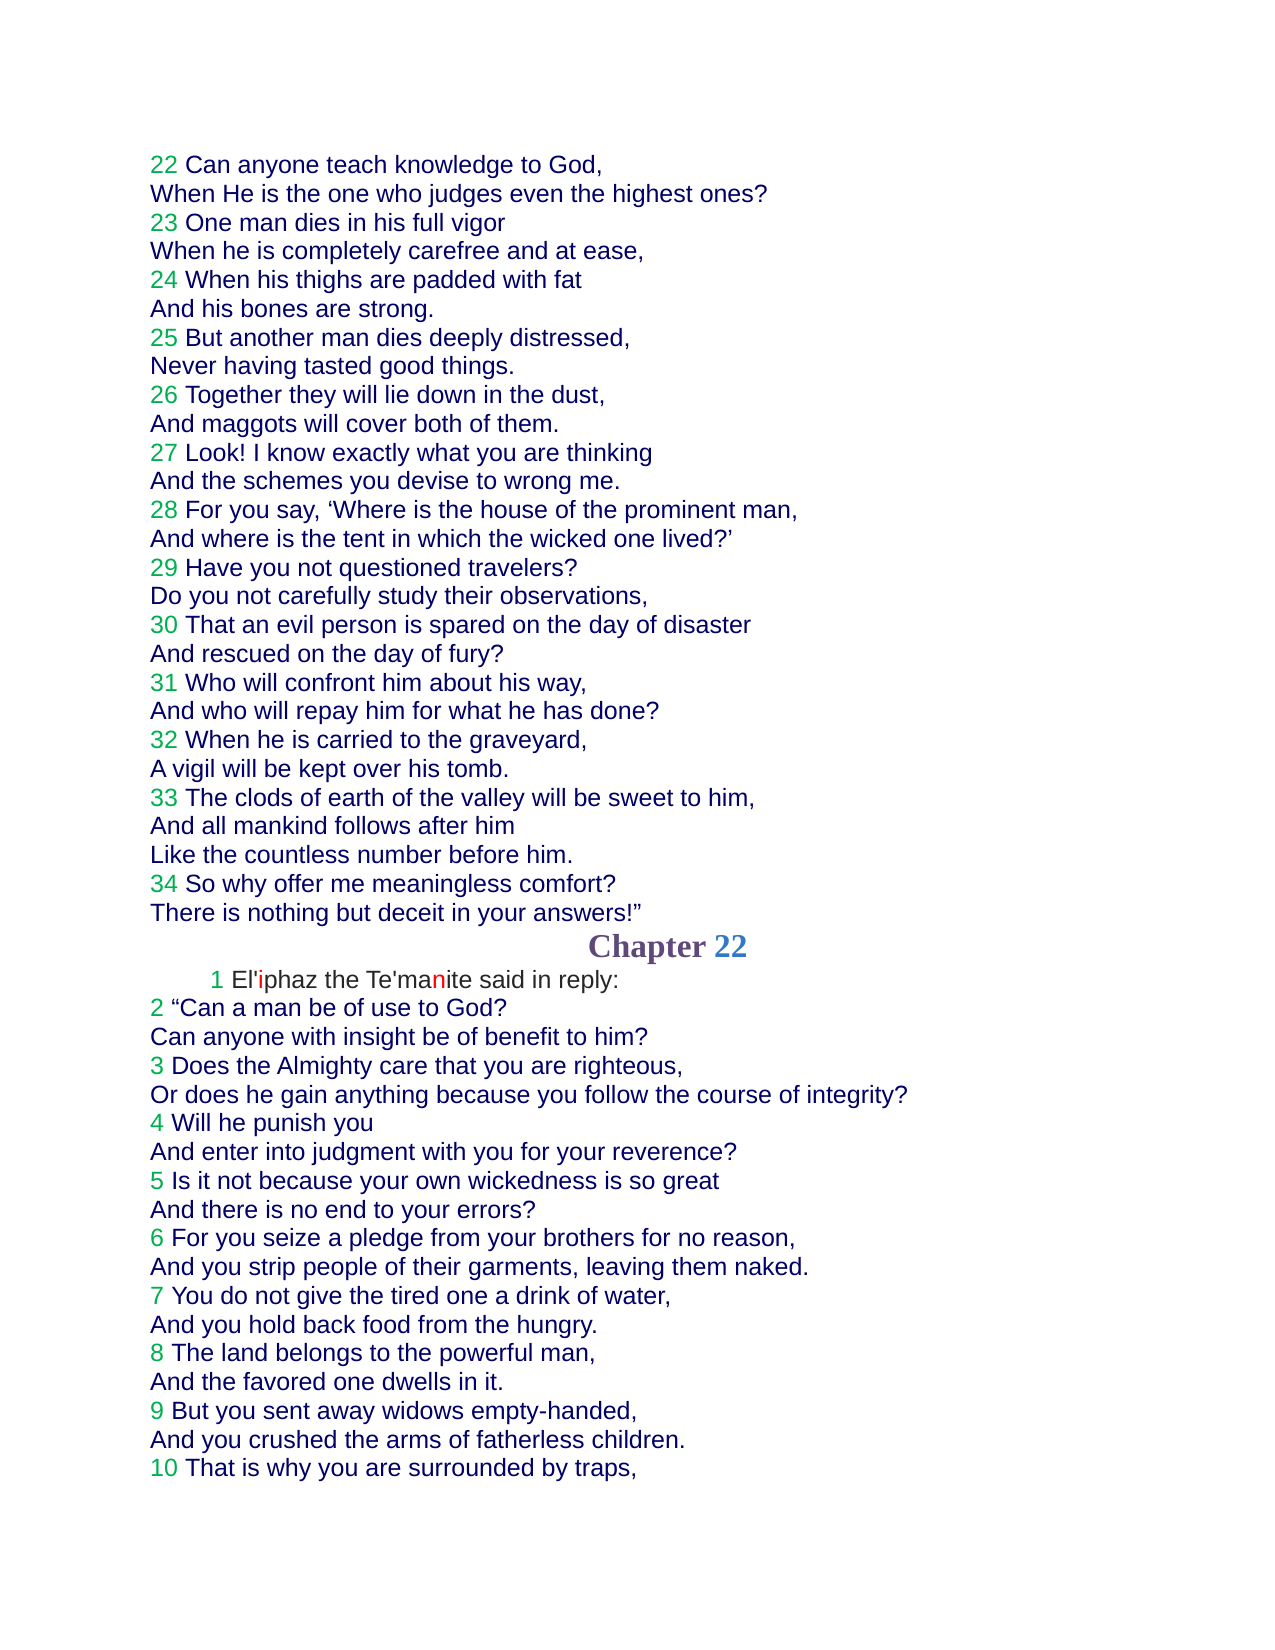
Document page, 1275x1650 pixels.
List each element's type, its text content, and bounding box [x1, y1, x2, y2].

text 34 So why offer me meaningless comfort? [150, 869, 1125, 897]
text And enter into judgment with you for your reverence? [150, 1137, 1125, 1166]
text And the favored one dwells in it. [150, 1367, 1125, 1396]
text 7 You do not give the tired one a drink of water, [150, 1281, 1125, 1309]
text Or does he gain anything because you follow the course of integrity? [150, 1079, 1125, 1108]
text 2 “Can a man be of use to God? [150, 993, 1125, 1022]
text And the schemes you devise to wrong me. [150, 466, 1125, 495]
text And who will repay him for what he has done? [150, 696, 1125, 725]
text 23 One man dies in his full vigor [150, 207, 1125, 236]
text 1 Elʹiphaz the Teʹmanite said in reply: [150, 964, 1125, 993]
text And there is no end to your errors? [150, 1194, 1125, 1223]
text 5 Is it not because your own wickedness is so great [150, 1166, 1125, 1194]
text 24 When his thighs are padded with fat [150, 265, 1125, 294]
text And you strip people of their garments, leaving them naked. [150, 1252, 1125, 1281]
text Like the countless number before him. [150, 840, 1125, 869]
text 29 Have you not questioned travelers? [150, 552, 1125, 581]
text And maggots will cover both of them. [150, 409, 1125, 437]
text And where is the tent in which the wicked one lived?’ [150, 524, 1125, 552]
text 6 For you seize a pledge from your brothers for no reason, [150, 1223, 1125, 1252]
text 32 When he is carried to the graveyard, [150, 725, 1125, 754]
text 33 The clods of earth of the valley will be sweet to him, [150, 782, 1125, 811]
text There is nothing but deceit in your answers!” [150, 897, 1125, 926]
text 28 For you say, ‘Where is the house of the prominent man, [150, 495, 1125, 524]
text 10 That is why you are surrounded by traps, [150, 1453, 1125, 1482]
text 9 But you sent away widows empty-handed, [150, 1396, 1125, 1424]
text Can anyone with insight be of benefit to him? [150, 1022, 1125, 1051]
text When he is completely carefree and at ease, [150, 236, 1125, 265]
text When He is the one who judges even the highest ones? [150, 179, 1125, 207]
text Do you not carefully study their observations, [150, 581, 1125, 610]
text A vigil will be kept over his tomb. [150, 754, 1125, 782]
text And all mankind follows after him [150, 811, 1125, 840]
text Chapter 22 [150, 926, 1125, 964]
text 25 But another man dies deeply distressed, [150, 322, 1125, 351]
text 30 That an evil person is spared on the day of disaster [150, 610, 1125, 639]
text Never having tasted good things. [150, 351, 1125, 380]
text 31 Who will confront him about his way, [150, 667, 1125, 696]
text 27 Look! I know exactly what you are thinking [150, 437, 1125, 466]
text 4 Will he punish you [150, 1108, 1125, 1137]
text 3 Does the Almighty care that you are righteous, [150, 1051, 1125, 1079]
text And you hold back food from the hungry. [150, 1309, 1125, 1338]
text And his bones are strong. [150, 294, 1125, 322]
text 8 The land belongs to the powerful man, [150, 1338, 1125, 1367]
text 26 Together they will lie down in the dust, [150, 380, 1125, 409]
text 22 Can anyone teach knowledge to God, [150, 150, 1125, 179]
text And rescued on the day of fury? [150, 639, 1125, 667]
text And you crushed the arms of fatherless children. [150, 1424, 1125, 1453]
